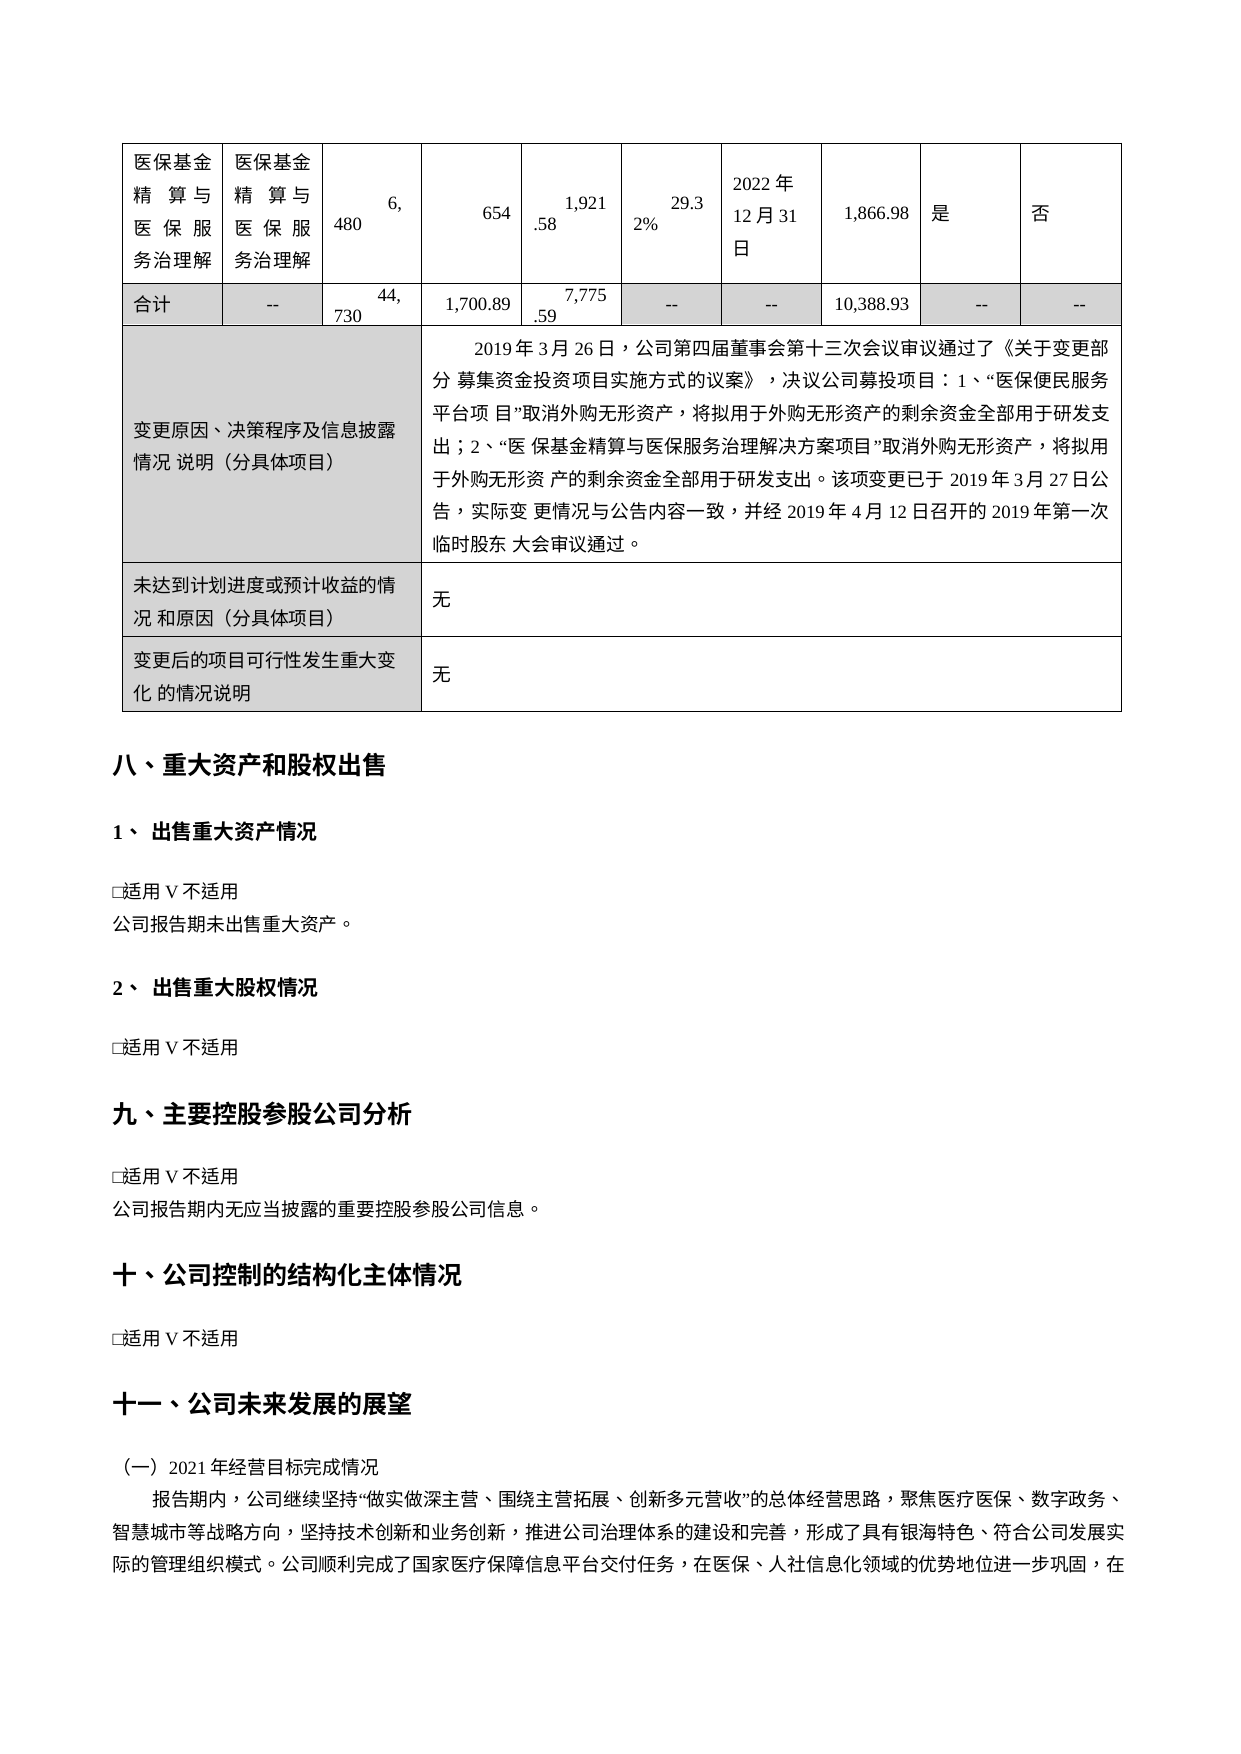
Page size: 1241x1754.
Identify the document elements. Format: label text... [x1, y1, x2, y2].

subtitle 十一、公司未来发展的展望 [112, 1387, 1131, 1421]
text （一）2021年经营目标完成情况 [112, 1448, 1131, 1481]
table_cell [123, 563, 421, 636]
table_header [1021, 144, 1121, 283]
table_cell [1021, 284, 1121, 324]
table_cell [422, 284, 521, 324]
text □适用V不适用 [112, 1157, 1131, 1190]
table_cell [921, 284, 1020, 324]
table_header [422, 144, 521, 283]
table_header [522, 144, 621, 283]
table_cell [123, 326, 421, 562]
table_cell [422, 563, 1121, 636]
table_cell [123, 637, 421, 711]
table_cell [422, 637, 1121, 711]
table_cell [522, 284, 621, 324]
subtitle 九、主要控股参股公司分析 [112, 1096, 1131, 1130]
text □适用V不适用 [112, 1319, 1131, 1352]
text □适用V不适用 [112, 1028, 1131, 1061]
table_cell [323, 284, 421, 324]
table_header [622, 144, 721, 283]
subtitle 1、 出售重大资产情况 [112, 817, 1131, 845]
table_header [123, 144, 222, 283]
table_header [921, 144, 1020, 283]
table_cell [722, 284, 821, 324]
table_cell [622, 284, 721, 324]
subtitle 十、公司控制的结构化主体情况 [112, 1258, 1131, 1292]
subtitle 八、重大资产和股权出售 [112, 747, 1131, 782]
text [112, 1481, 1131, 1578]
subtitle 2、 出售重大股权情况 [112, 973, 1131, 1001]
text 公司报告期内无应当披露的重要控股参股公司信息。 [112, 1190, 1131, 1222]
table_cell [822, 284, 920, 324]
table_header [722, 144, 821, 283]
text □适用V不适用 [112, 872, 1131, 905]
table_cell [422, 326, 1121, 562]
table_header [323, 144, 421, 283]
text 公司报告期未出售重大资产。 [112, 905, 1131, 937]
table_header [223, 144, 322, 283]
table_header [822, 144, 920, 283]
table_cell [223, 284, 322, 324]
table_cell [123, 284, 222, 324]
